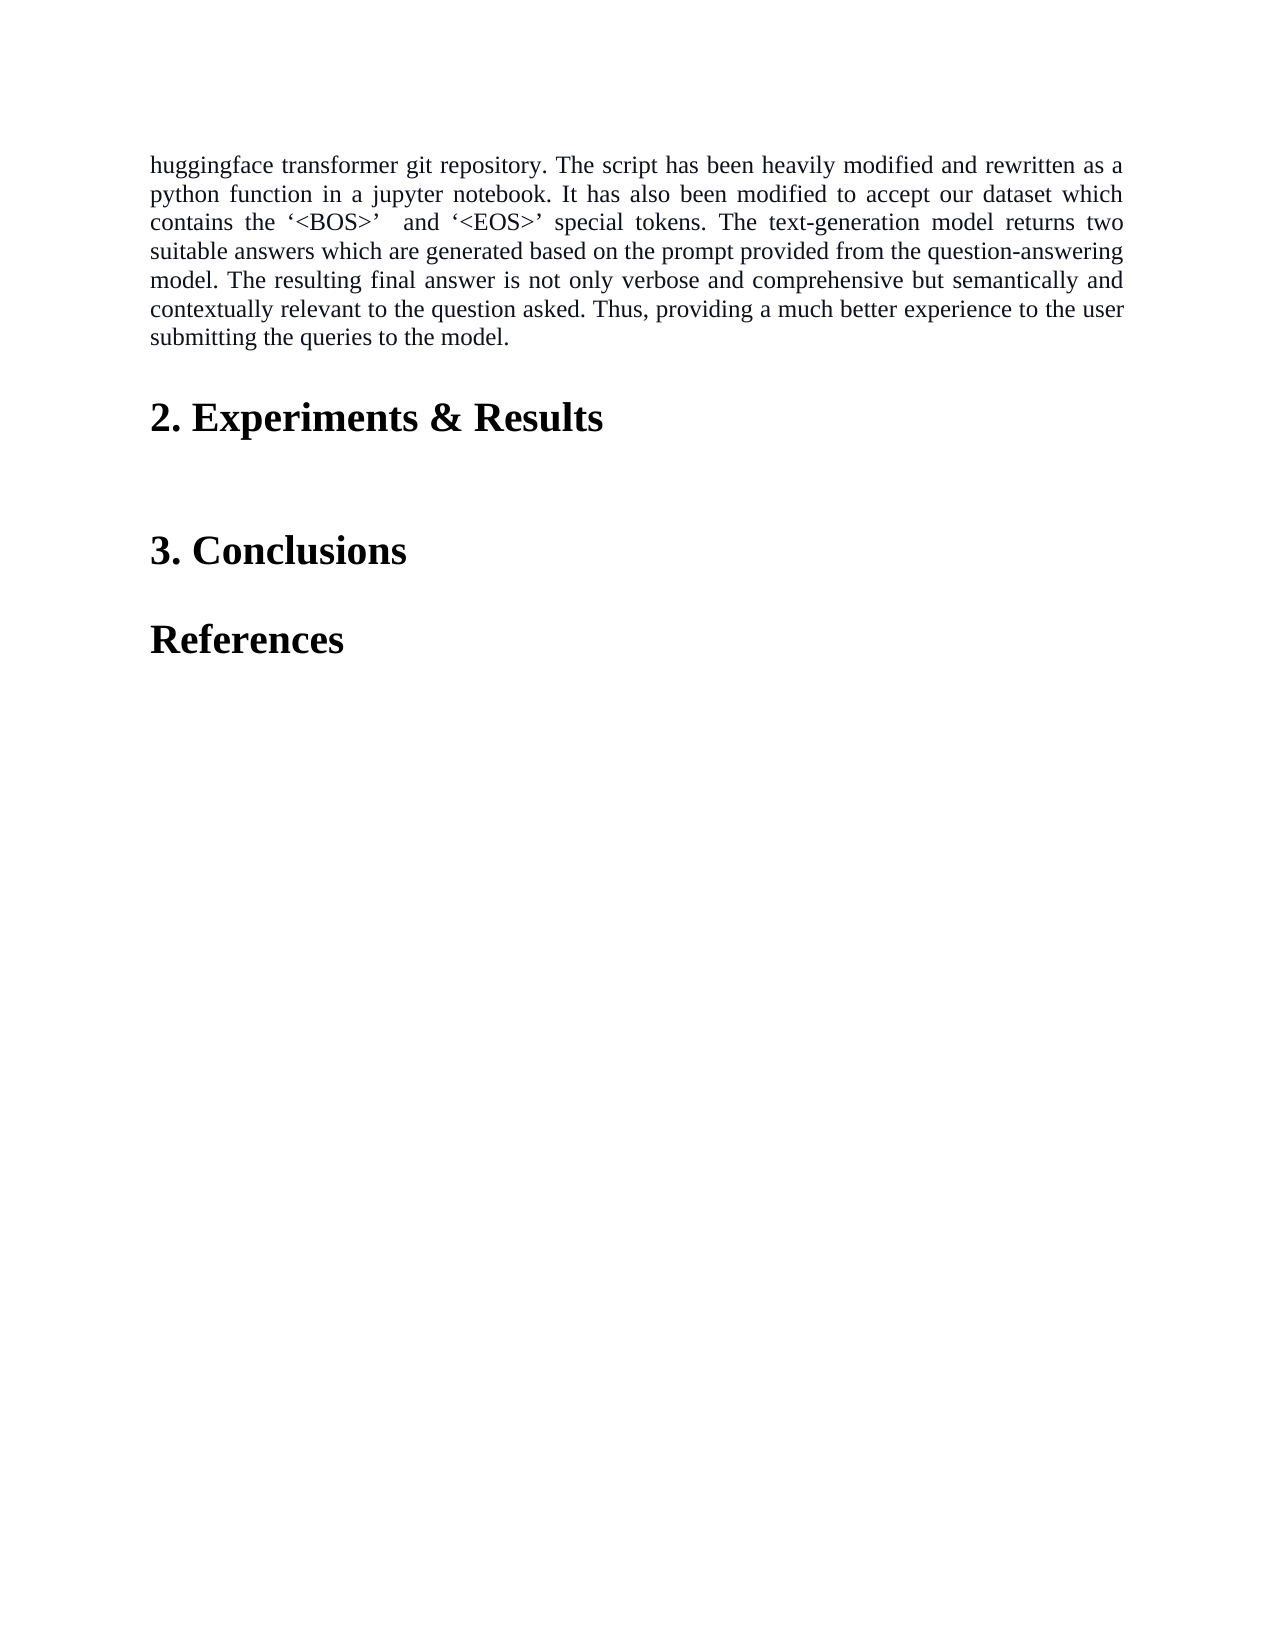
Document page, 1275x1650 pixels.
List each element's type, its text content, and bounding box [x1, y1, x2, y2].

subtitle References [150, 615, 1125, 663]
subtitle 2. Experiments & Results [150, 393, 1125, 441]
subtitle 3. Conclusions [150, 525, 1125, 573]
